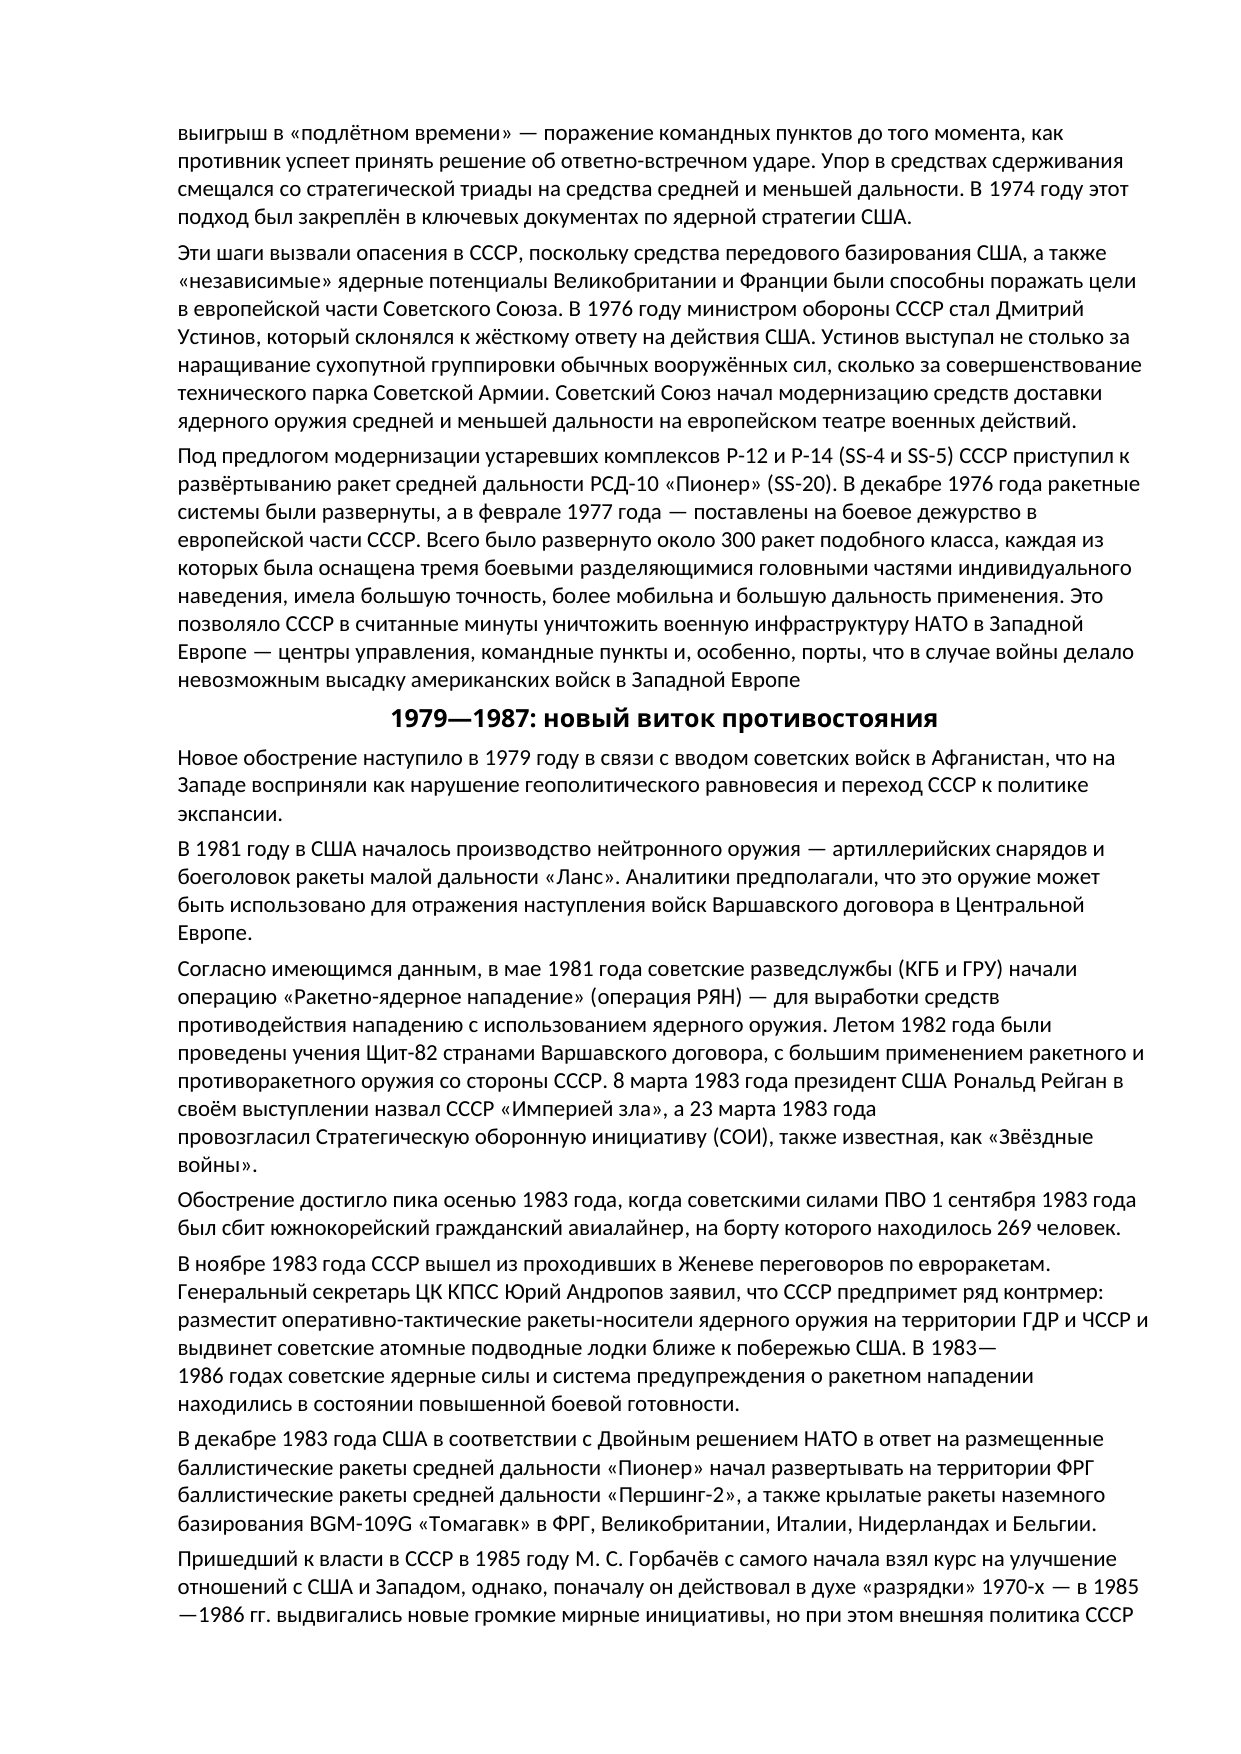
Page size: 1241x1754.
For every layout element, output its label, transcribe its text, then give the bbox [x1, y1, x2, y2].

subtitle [177, 1544, 1152, 1628]
subtitle В ноябре 1983 года СССР вышел из проходивших в Женеве переговоров по евроракетам. Генеральный секретарь ЦК КПСС Юрий Андропов заявил, что СССР предпримет ряд контрмер: разместит оперативно-тактические ракеты-носители ядерного оружия на территории ГДР и ЧССР и выдвинет советские атомные подводные лодки ближе к побережью США. В 1983—1986 годах советские ядерные силы и система предупреждения о ракетном нападении находились в состоянии повышенной боевой готовности. [177, 1249, 1152, 1417]
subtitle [177, 118, 1152, 230]
subtitle В декабре 1983 года США в соответствии с Двойным решением НАТО в ответ на размещенные баллистические ракеты средней дальности «Пионер» начал развертывать на территории ФРГ баллистические ракеты средней дальности «Першинг-2», а также крылатые ракеты наземного базирования BGM-109G «Томагавк» в ФРГ, Великобритании, Италии, Нидерландах и Бельгии. [177, 1424, 1152, 1537]
subtitle 1979—1987: новый виток противостояния [177, 701, 1152, 735]
subtitle Эти шаги вызвали опасения в СССР, поскольку средства передового базирования США, а также «независимые» ядерные потенциалы Великобритании и Франции были способны поражать цели в европейской части Советского Союза. В 1976 году министром обороны СССР стал Дмитрий Устинов, который склонялся к жёсткому ответу на действия США. Устинов выступал не столько за наращивание сухопутной группировки обычных вооружённых сил, сколько за совершенствование технического парка Советской Армии. Советский Союз начал модернизацию средств доставки ядерного оружия средней и меньшей дальности на европейском театре военных действий. [177, 238, 1152, 434]
subtitle Обострение достигло пика осенью 1983 года, когда советскими силами ПВО 1 сентября 1983 года был сбит южнокорейский гражданский авиалайнер, на борту которого находилось 269 человек. [177, 1185, 1152, 1241]
subtitle Согласно имеющимся данным, в мае 1981 года советские разведслужбы (КГБ и ГРУ) начали операцию «Ракетно-ядерное нападение» (операция РЯН) — для выработки средств противодействия нападению с использованием ядерного оружия. Летом 1982 года были проведены учения Щит-82 странами Варшавского договора, с большим применением ракетного и противоракетного оружия со стороны СССР. 8 марта 1983 года президент США Рональд Рейган в своём выступлении назвал СССР «Империей зла», а 23 марта 1983 года провозгласил Стратегическую оборонную инициативу (СОИ), также известная, как «Звёздные войны». [177, 954, 1152, 1178]
subtitle Под предлогом модернизации устаревших комплексов Р-12 и Р-14 (SS-4 и SS-5) СССР приступил к развёртыванию ракет средней дальности РСД-10 «Пионер» (SS-20). В декабре 1976 года ракетные системы были развернуты, а в феврале 1977 года — поставлены на боевое дежурство в европейской части СССР. Всего было развернуто около 300 ракет подобного класса, каждая из которых была оснащена тремя боевыми разделяющимися головными частями индивидуального наведения, имела большую точность, более мобильна и большую дальность применения. Это позволяло СССР в считанные минуты уничтожить военную инфраструктуру НАТО в Западной Европе — центры управления, командные пункты и, особенно, порты, что в случае войны делало невозможным высадку американских войск в Западной Европе [177, 441, 1152, 693]
subtitle В 1981 году в США началось производство нейтронного оружия — артиллерийских снарядов и боеголовок ракеты малой дальности «Ланс». Аналитики предполагали, что это оружие может быть использовано для отражения наступления войск Варшавского договора в Центральной Европе. [177, 834, 1152, 946]
subtitle Новое обострение наступило в 1979 году в связи с вводом советских войск в Афганистан, что на Западе восприняли как нарушение геополитического равновесия и переход СССР к политике экспансии. [177, 743, 1152, 827]
